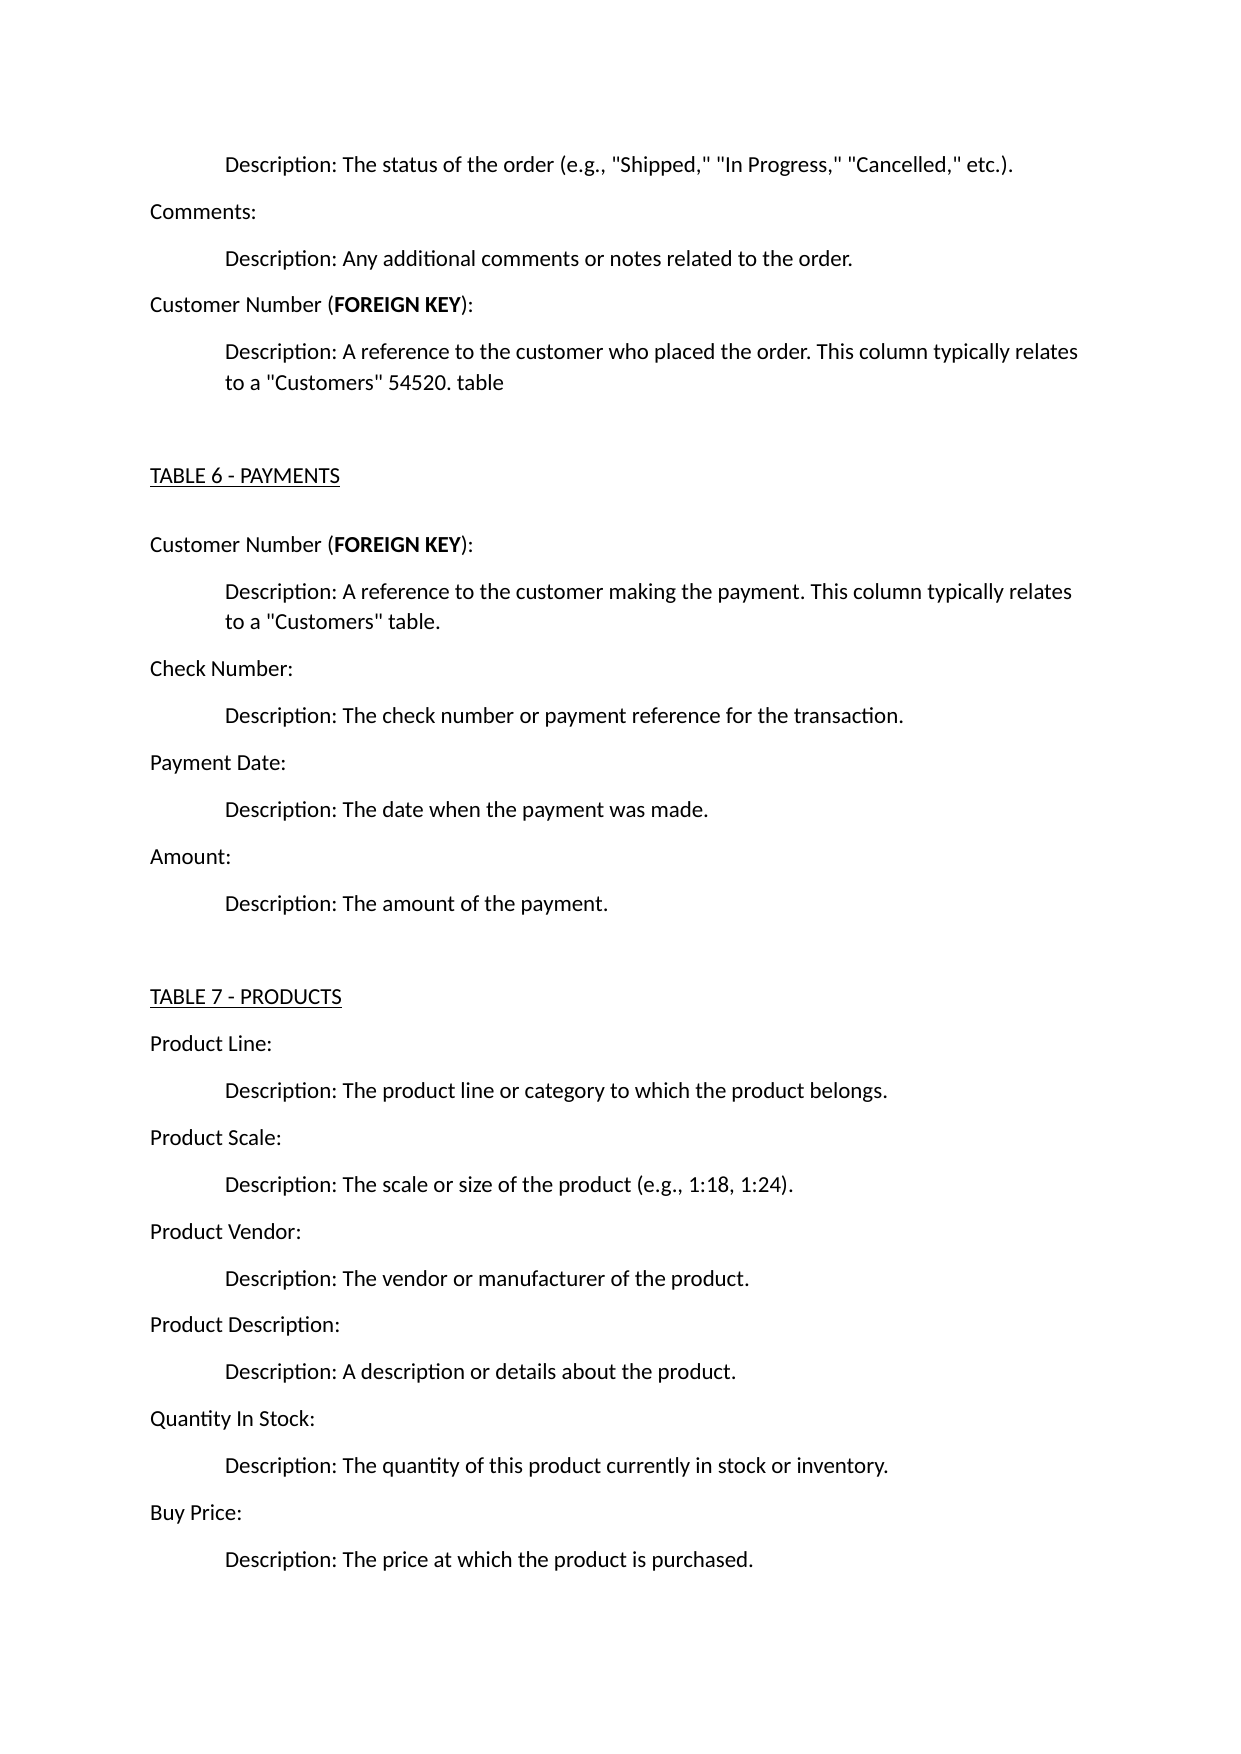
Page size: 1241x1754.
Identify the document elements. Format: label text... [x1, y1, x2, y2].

text Quantity In Stock: [150, 1404, 1090, 1432]
text Description: The check number or payment reference for the transaction. [150, 701, 1090, 729]
text Comments: [150, 197, 1090, 225]
text TABLE 7 - PRODUCTS [150, 982, 1090, 1011]
text Product Line: [150, 1029, 1090, 1057]
text Description: Any additional comments or notes related to the order. [150, 244, 1090, 272]
text Description: The status of the order (e.g., "Shipped," "In Progress," "Cancelled," etc.). [150, 150, 1090, 178]
text Customer Number (FOREIGN KEY): [150, 291, 1090, 319]
text Payment Date: [150, 748, 1090, 776]
text Description: The product line or category to which the product belongs. [150, 1076, 1090, 1104]
text Product Description: [150, 1311, 1090, 1339]
text Buy Price: [150, 1498, 1090, 1526]
text TABLE 6 - PAYMENTS [150, 461, 1090, 489]
text Amount: [150, 842, 1090, 870]
text Description: The price at which the product is purchased. [150, 1545, 1090, 1573]
text Product Scale: [150, 1123, 1090, 1151]
text Description: The amount of the payment. [150, 889, 1090, 917]
text Description: The vendor or manufacturer of the product. [150, 1264, 1090, 1292]
text Check Number: [150, 654, 1090, 682]
text Customer Number (FOREIGN KEY): [150, 530, 1090, 558]
text Product Vendor: [150, 1217, 1090, 1245]
text Description: The scale or size of the product (e.g., 1:18, 1:24). [150, 1170, 1090, 1198]
text Description: A description or details about the product. [150, 1357, 1090, 1386]
text Description: A reference to the customer making the payment. This column typically relates to a "Customers" table. [225, 577, 1090, 636]
text Description: The date when the payment was made. [150, 795, 1090, 823]
text Description: A reference to the customer who placed the order. This column typically relates to a "Customers" 54520. table [225, 337, 1090, 396]
text Description: The quantity of this product currently in stock or inventory. [150, 1451, 1090, 1479]
